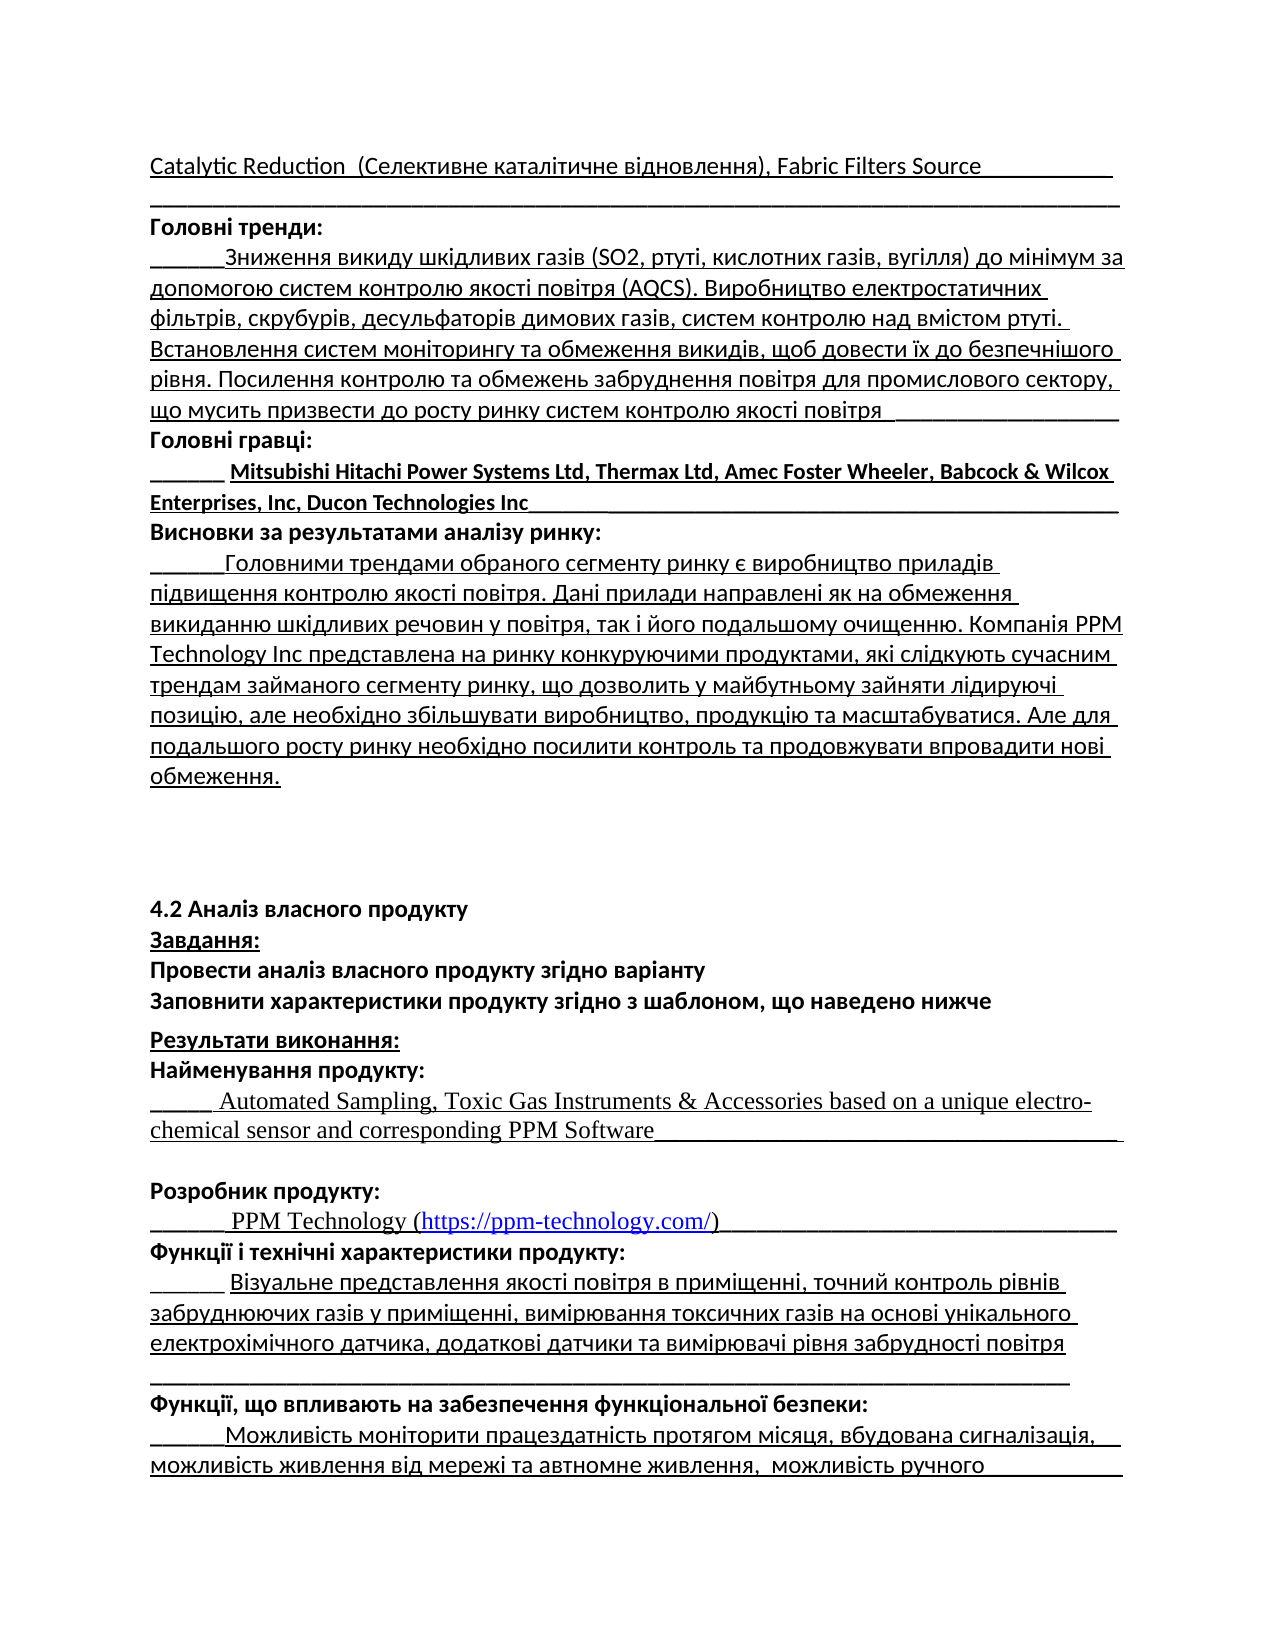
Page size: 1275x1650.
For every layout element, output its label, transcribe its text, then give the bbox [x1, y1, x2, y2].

text Результати виконання: Найменування продукту: _____ Automated Sampling, Toxic Gas Instruments & Accessories based on a unique electro-chemical sensor and corresponding PPM Software_____________________________________ Розробник продукту: ______ PPM Technology (https://ppm-technology.com/)________________________________ Функції і технічні характеристики продукту: ______ Візуальне представлення якості повітря в приміщенні, точний контроль рівнів забруднюючих газів у приміщенні, вимірювання токсичних газів на основі унікального електрохімічного датчика, додаткові датчики та вимірювачі рівня забрудності повітря [150, 1024, 1125, 1358]
text 4.2 Аналіз власного продукту Завдання: Провести аналіз власного продукту згідно варіанту Заповнити характеристики продукту згідно з шаблоном, що наведено нижче [150, 893, 1125, 1016]
